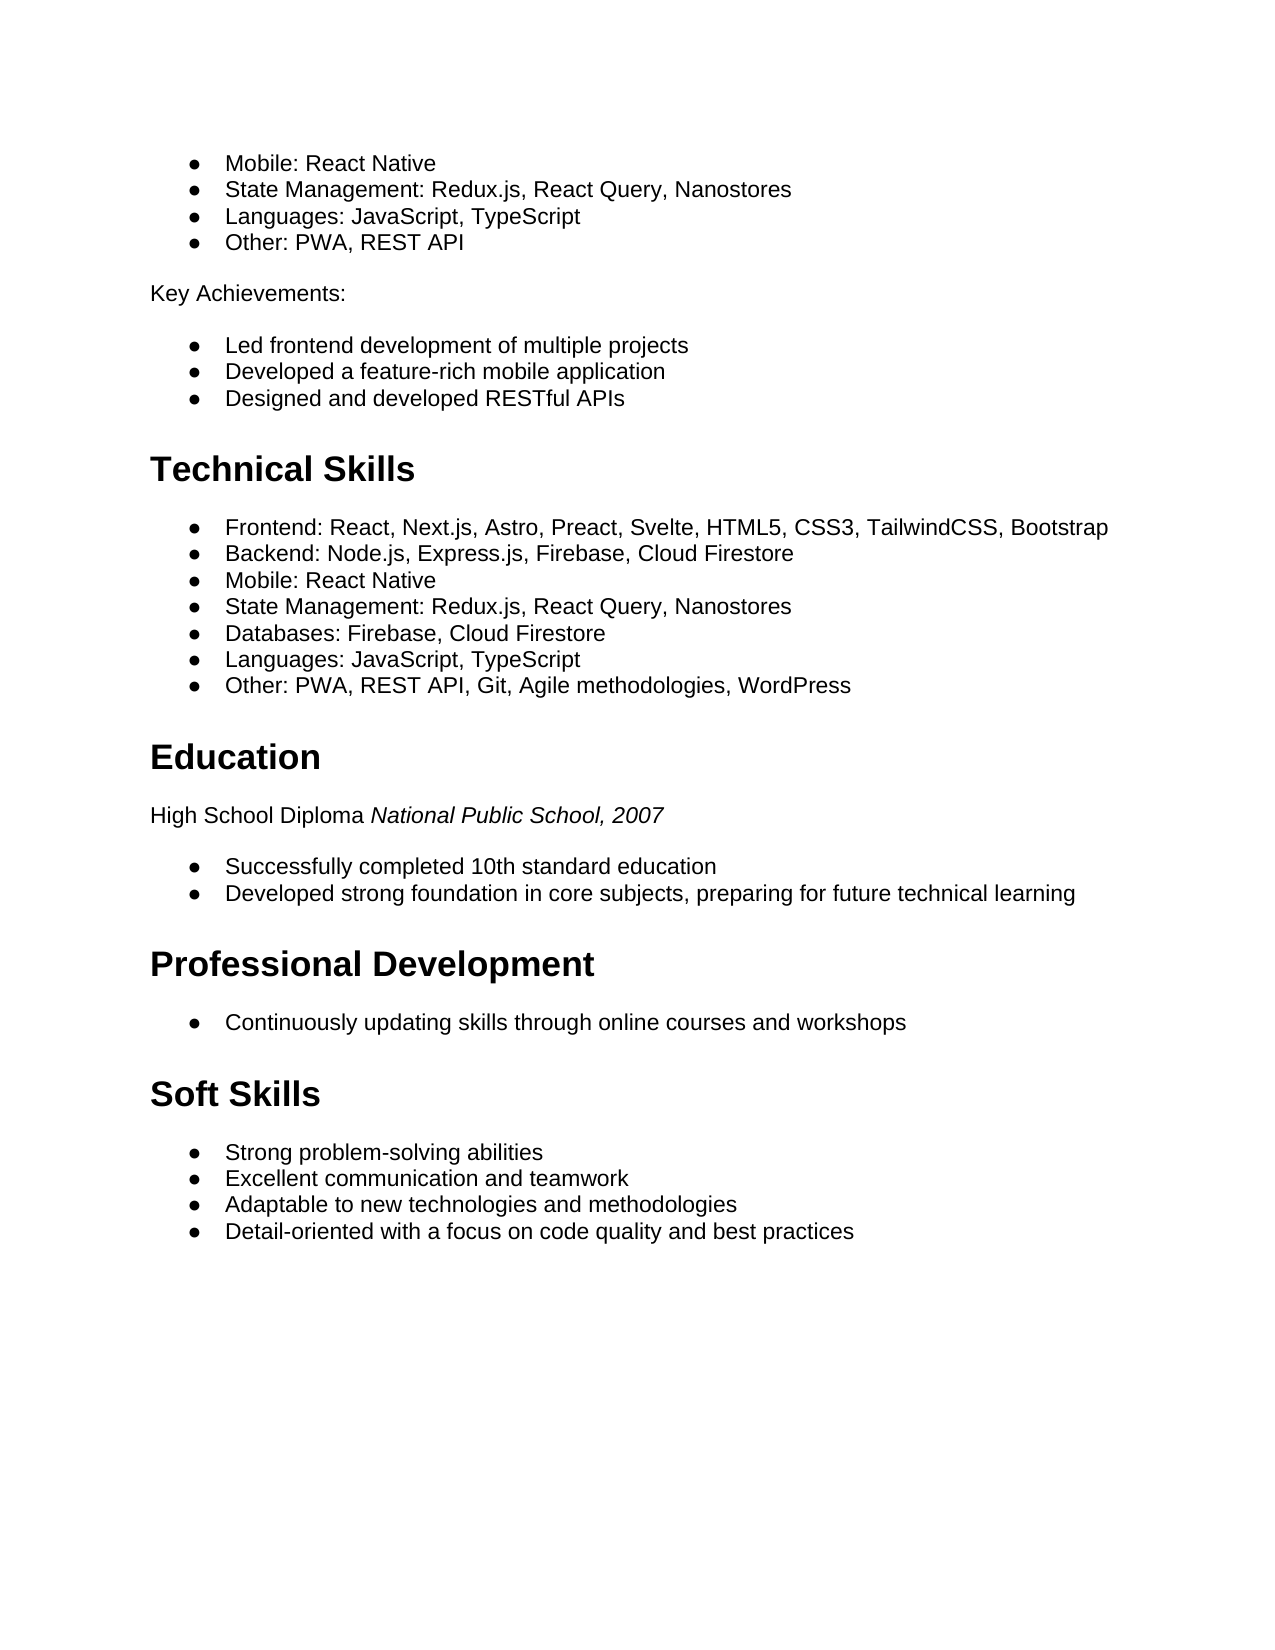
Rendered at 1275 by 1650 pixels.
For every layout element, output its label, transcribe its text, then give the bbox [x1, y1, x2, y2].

list State Management: Redux.js, React Query, Nanostores [187, 176, 1125, 203]
list Led frontend development of multiple projects [187, 332, 1125, 358]
list Strong problem-solving abilities [187, 1139, 1125, 1165]
list Excellent communication and teamwork [187, 1165, 1125, 1191]
list Languages: JavaScript, TypeScript [187, 203, 1125, 229]
text Key Achievements: [150, 280, 1125, 307]
list Other: PWA, REST API, Git, Agile methodologies, WordPress [187, 672, 1125, 698]
list Databases: Firebase, Cloud Firestore [187, 619, 1125, 646]
list Languages: JavaScript, TypeScript [187, 646, 1125, 672]
list Adaptable to new technologies and methodologies [187, 1191, 1125, 1218]
list Detail-oriented with a focus on code quality and best practices [187, 1218, 1125, 1244]
list Successfully completed 10th standard education [187, 853, 1125, 879]
list Other: PWA, REST API [187, 229, 1125, 255]
list Mobile: React Native [187, 567, 1125, 593]
subtitle Technical Skills [150, 448, 1125, 489]
subtitle Professional Development [150, 943, 1125, 984]
list Backend: Node.js, Express.js, Firebase, Cloud Firestore [187, 540, 1125, 567]
subtitle Education [150, 736, 1125, 777]
list Developed strong foundation in core subjects, preparing for future technical learning [187, 879, 1125, 906]
list State Management: Redux.js, React Query, Nanostores [187, 593, 1125, 619]
list Mobile: React Native [187, 150, 1125, 176]
list Continuously updating skills through online courses and workshops [187, 1009, 1125, 1035]
list Designed and developed RESTful APIs [187, 384, 1125, 411]
list Frontend: React, Next.js, Astro, Preact, Svelte, HTML5, CSS3, TailwindCSS, Bootstrap [187, 514, 1125, 540]
text High School Diploma National Public School, 2007 [150, 802, 1125, 828]
list Developed a feature-rich mobile application [187, 358, 1125, 384]
subtitle Soft Skills [150, 1073, 1125, 1114]
